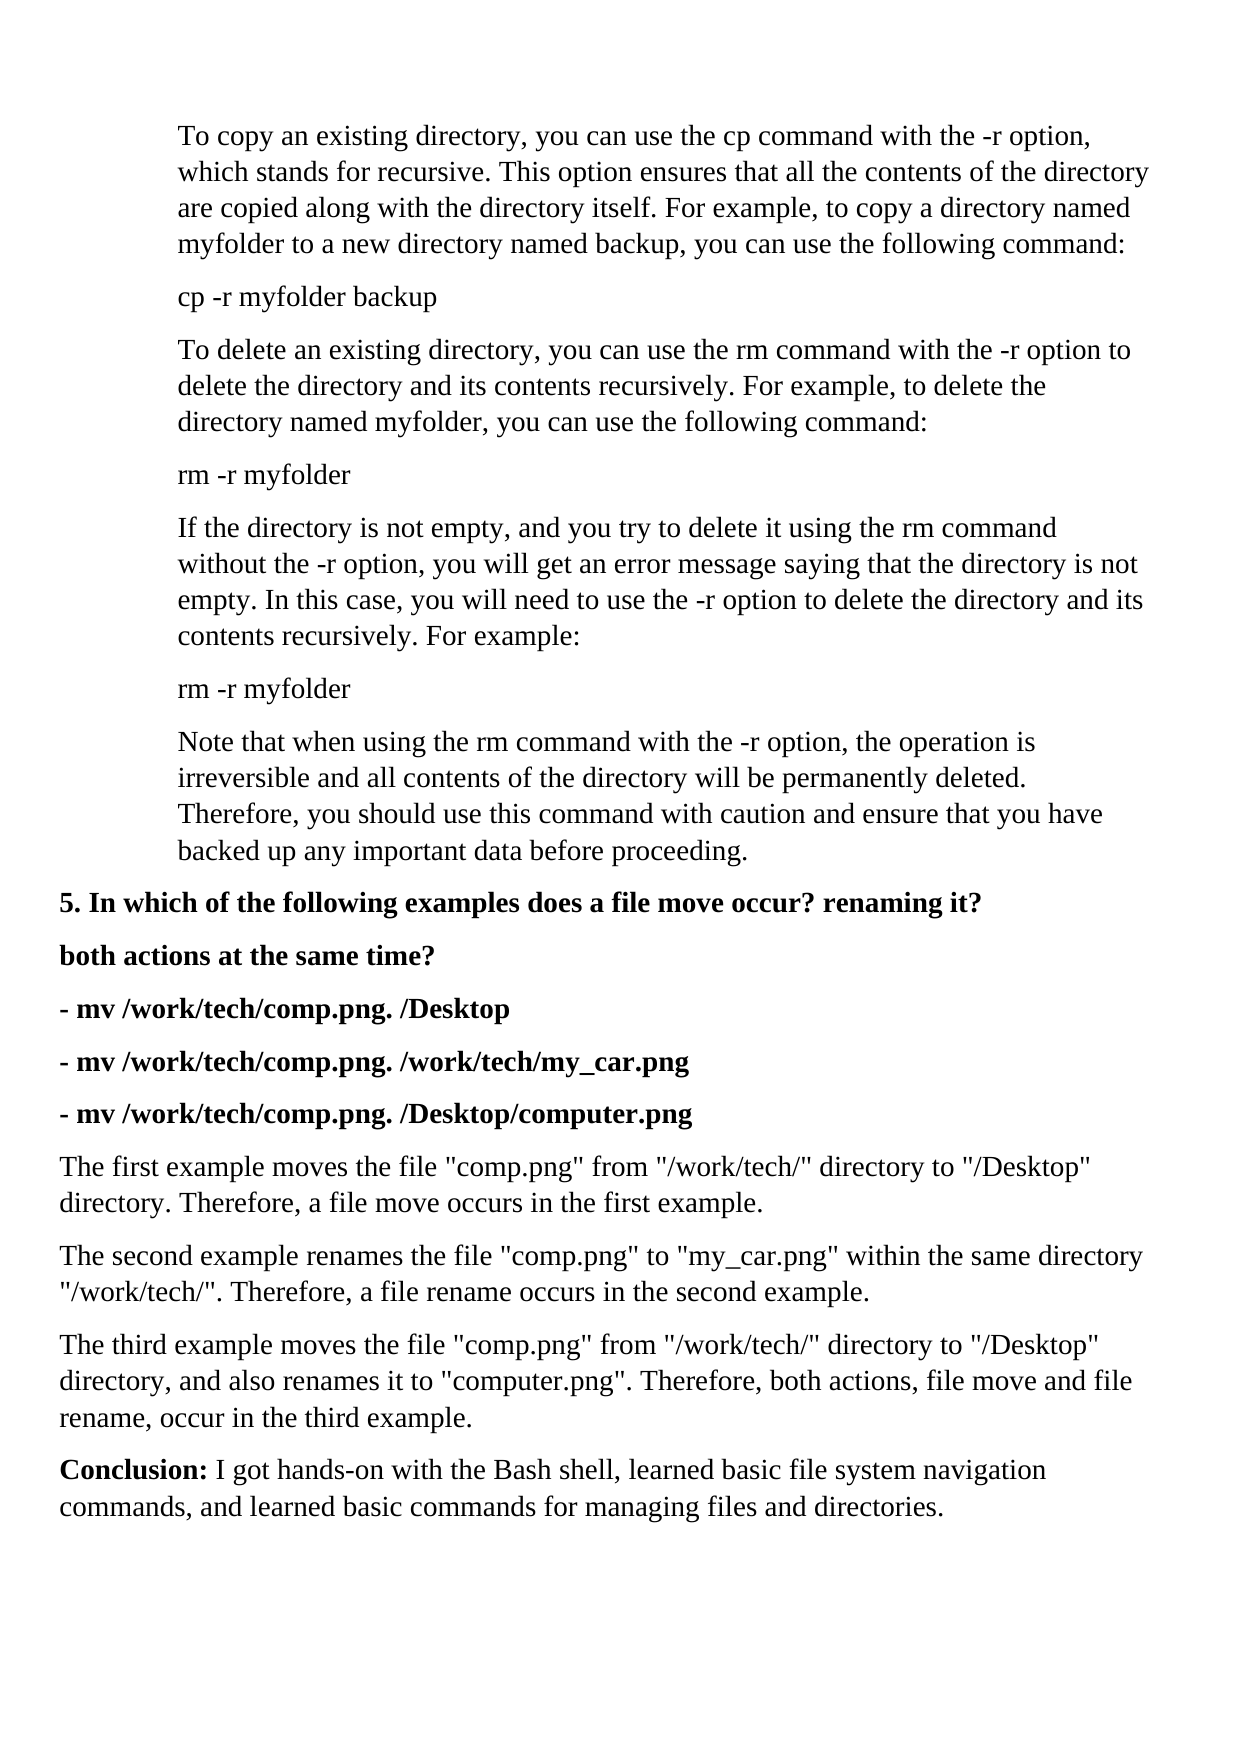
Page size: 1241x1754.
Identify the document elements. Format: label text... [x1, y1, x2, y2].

text cp -r myfolder backup [177, 279, 1152, 313]
text rm -r myfolder [177, 457, 1152, 491]
text Conclusion: I got hands-on with the Bash shell, learned basic file system navigation commands, and learned basic commands for managing files and directories. [59, 1452, 1152, 1522]
text The second example renames the file "comp.png" to "my_car.png" within the same directory "/work/tech/". Therefore, a file rename occurs in the second example. [59, 1238, 1152, 1308]
text 5. In which of the following examples does a file move occur? renaming it? [59, 885, 1152, 919]
text The third example moves the file "comp.png" from "/work/tech/" directory to "/Desktop" directory, and also renames it to "computer.png". Therefore, both actions, file move and file rename, occur in the third example. [59, 1327, 1152, 1433]
text Note that when using the rm command with the -r option, the operation is irreversible and all contents of the directory will be permanently deleted. Therefore, you should use this command with caution and ensure that you have backed up any important data before proceeding. [177, 724, 1152, 866]
text The first example moves the file "comp.png" from "/work/tech/" directory to "/Desktop" directory. Therefore, a file move occurs in the first example. [59, 1149, 1152, 1219]
text - mv /work/tech/comp.png. /Desktop/computer.png [59, 1097, 1152, 1130]
text - mv /work/tech/comp.png. /work/tech/my_car.png [59, 1044, 1152, 1077]
text If the directory is not empty, and you try to delete it using the rm command without the -r option, you will get an error message saying that the directory is not empty. In this case, you will need to use the -r option to delete the directory and its contents recursively. For example: [177, 510, 1152, 652]
text rm -r myfolder [177, 671, 1152, 705]
text To delete an existing directory, you can use the rm command with the -r option to delete the directory and its contents recursively. For example, to delete the directory named myfolder, you can use the following command: [177, 332, 1152, 438]
text To copy an existing directory, you can use the cp command with the -r option, which stands for recursive. This option ensures that all the contents of the directory are copied along with the directory itself. For example, to copy a directory named myfolder to a new directory named backup, you can use the following command: [177, 118, 1152, 260]
text - mv /work/tech/comp.png. /Desktop [59, 991, 1152, 1024]
text both actions at the same time? [59, 938, 1152, 972]
